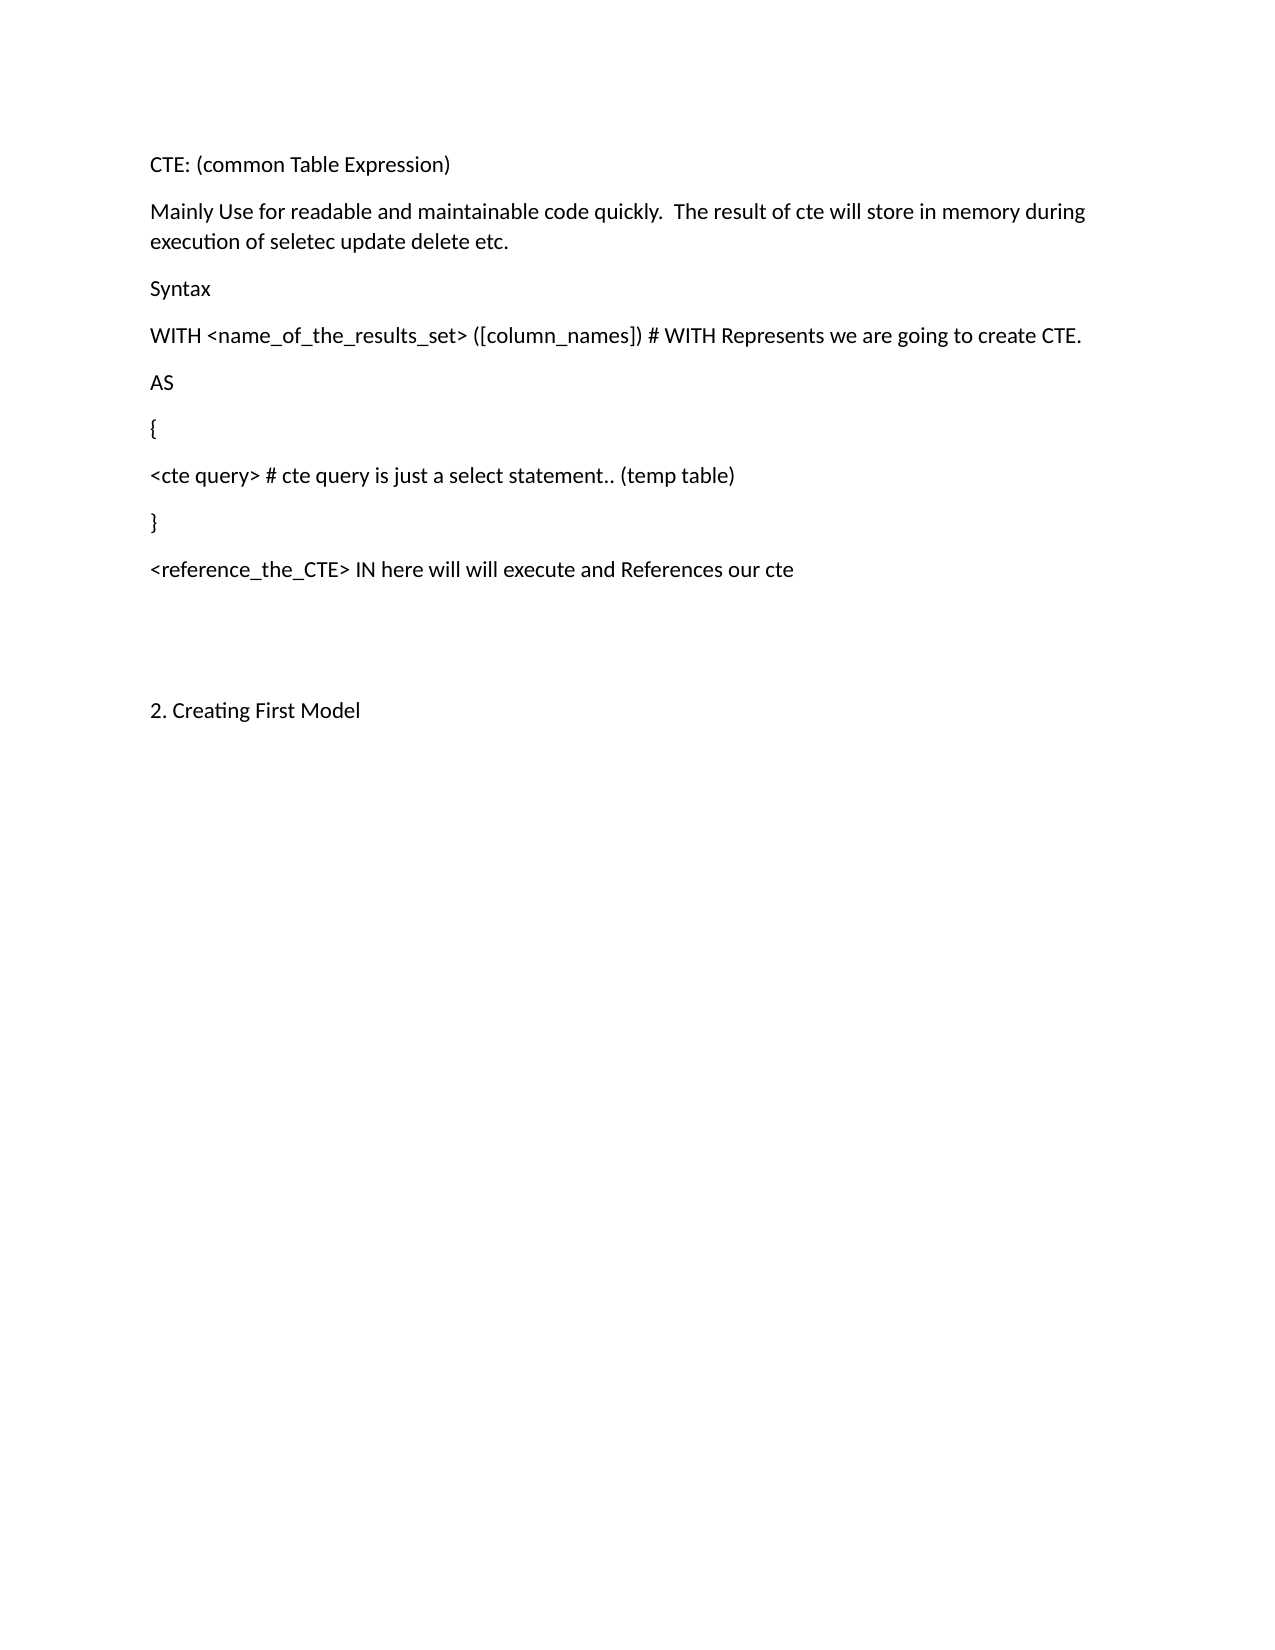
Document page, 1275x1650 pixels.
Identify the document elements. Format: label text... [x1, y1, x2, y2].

text 2. Creating First Model [150, 696, 1125, 724]
text <cte query> # cte query is just a select statement.. (temp table) [150, 461, 1125, 489]
text CTE: (common Table Expression) [150, 150, 1125, 178]
text Syntax [150, 274, 1125, 302]
text WITH <name_of_the_results_set> ([column_names]) # WITH Represents we are going to create CTE. [150, 321, 1125, 349]
text AS [150, 368, 1125, 396]
text <reference_the_CTE> IN here will will execute and References our cte [150, 555, 1125, 583]
text { [150, 414, 1125, 443]
text Mainly Use for readable and maintainable code quickly. The result of cte will store in memory during execution of seletec update delete etc. [150, 197, 1125, 255]
text } [150, 508, 1125, 536]
